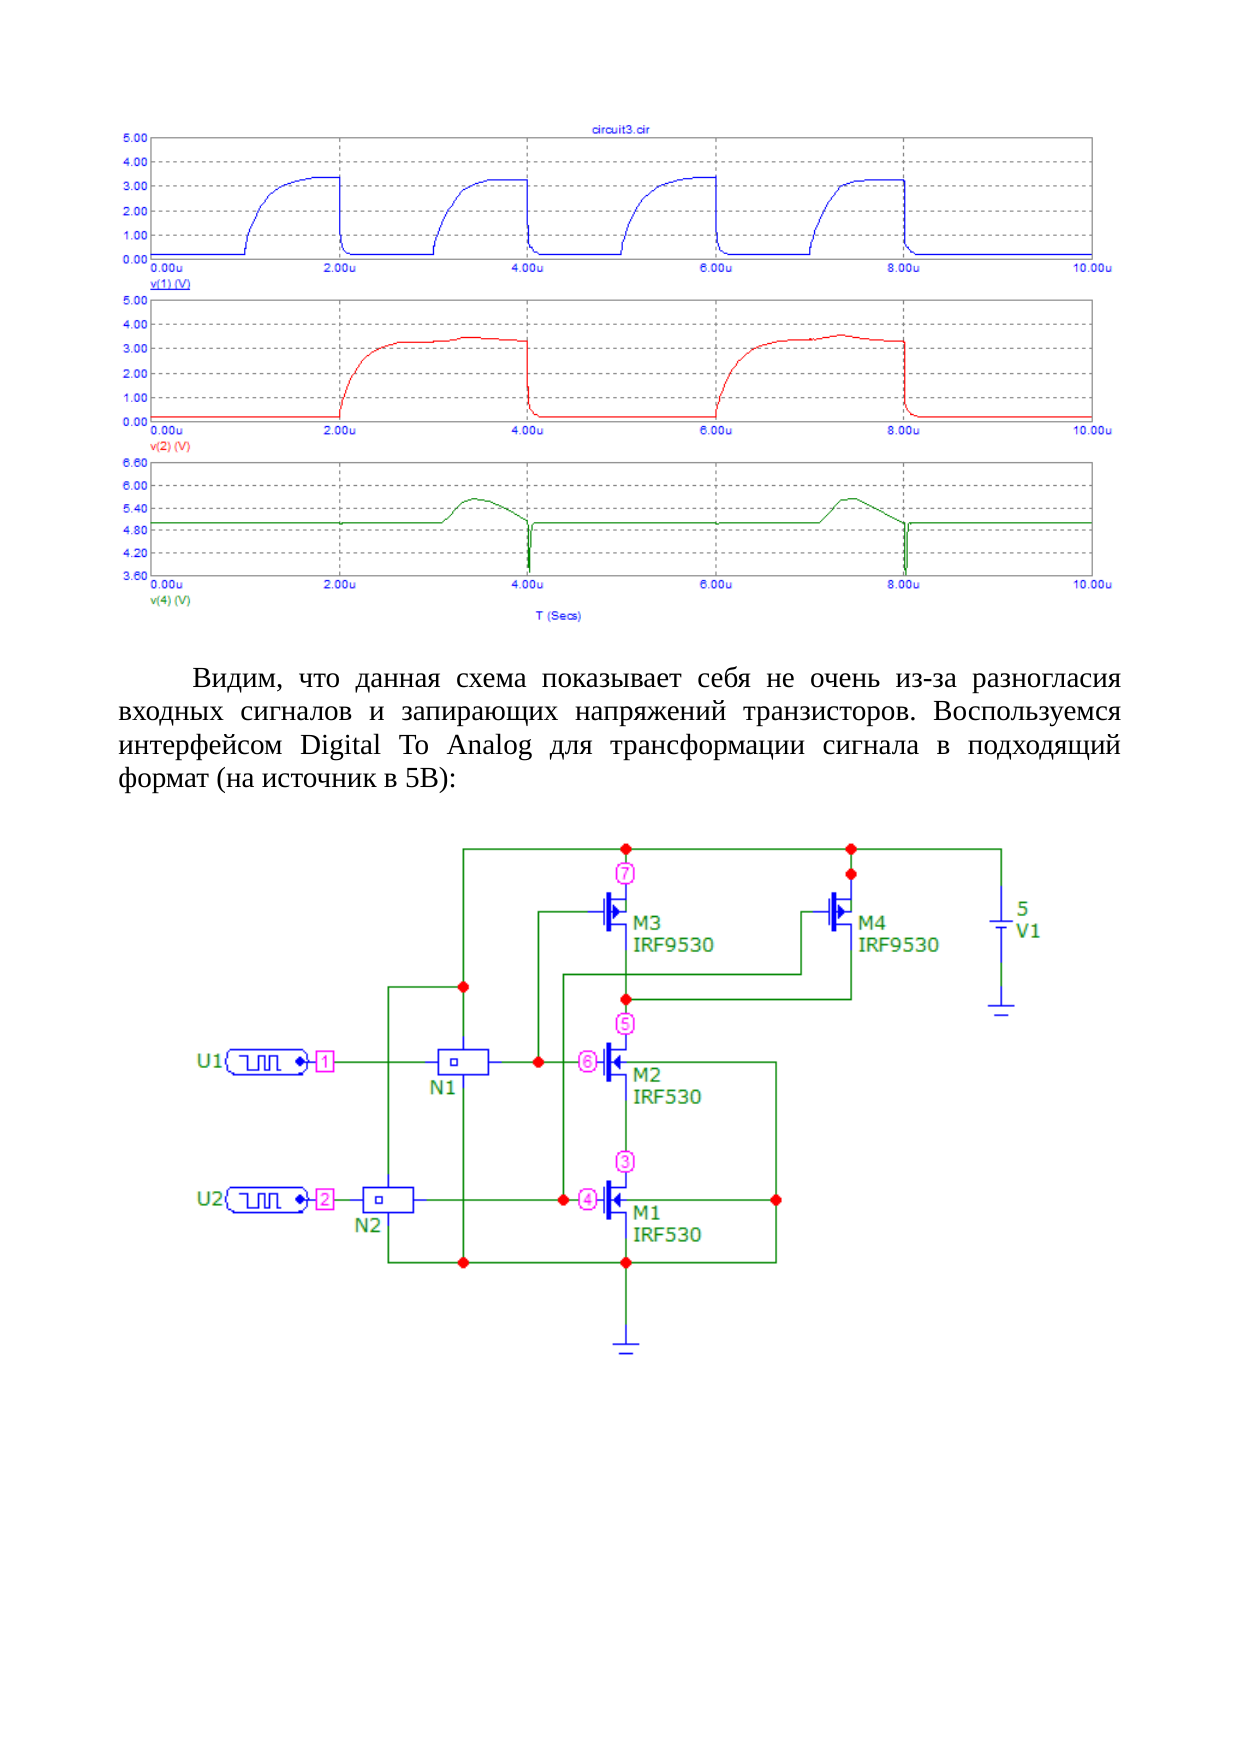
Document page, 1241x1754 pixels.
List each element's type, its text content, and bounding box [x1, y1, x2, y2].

text Видим, что данная схема показывает себя не очень из-за разногласия входных сигналов и запирающих напряжений транзисторов. Воспользуемся интерфейсом Digital To Analog для трансформации сигнала в подходящий формат (на источник в 5В): [118, 660, 1122, 794]
picture [118, 118, 1123, 627]
picture [183, 822, 1057, 1375]
